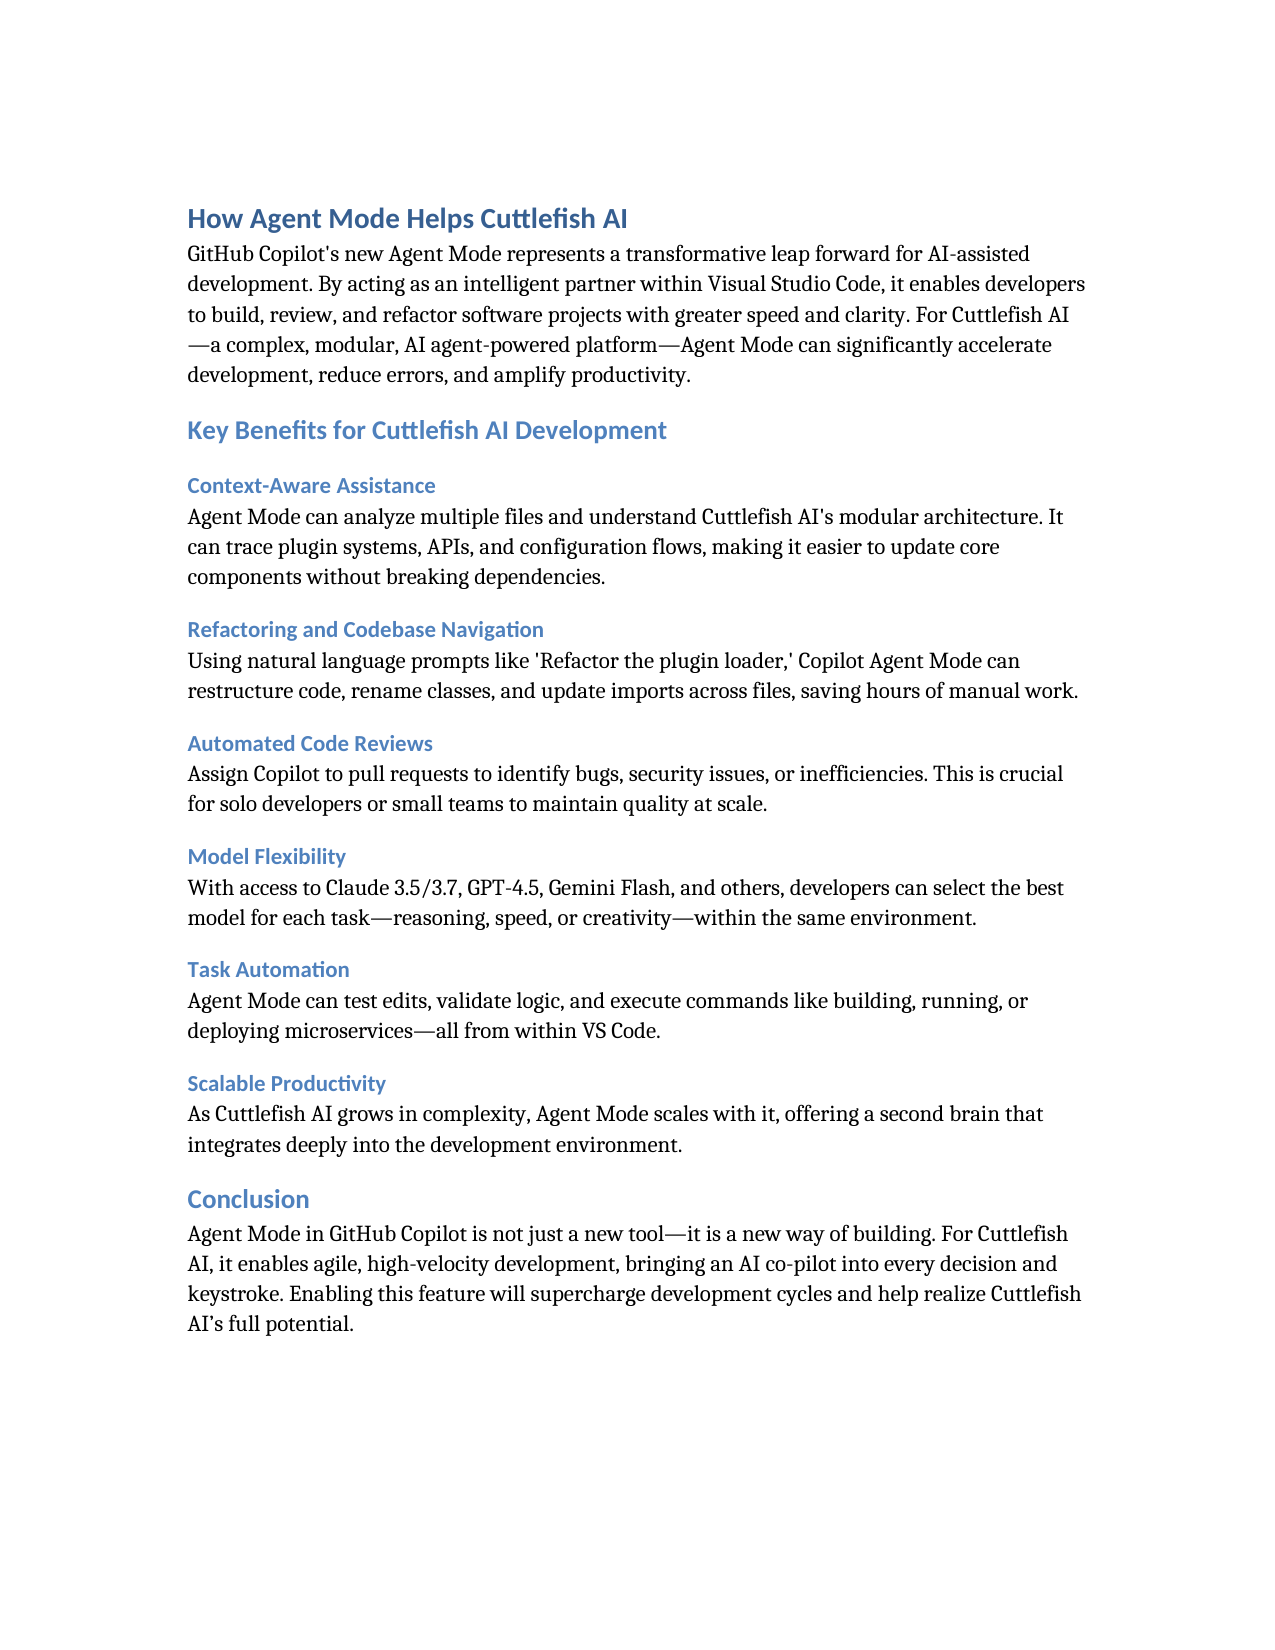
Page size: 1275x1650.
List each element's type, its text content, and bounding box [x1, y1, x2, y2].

text Using natural language prompts like 'Refactor the plugin loader,' Copilot Agent Mode can restructure code, rename classes, and update imports across files, saving hours of manual work. [187, 647, 1087, 704]
text As Cuttlefish AI grows in complexity, Agent Mode scales with it, offering a second brain that integrates deeply into the development environment. [187, 1101, 1087, 1158]
subtitle Automated Code Reviews [187, 729, 1087, 757]
subtitle Task Automation [187, 956, 1087, 983]
text With access to Claude 3.5/3.7, GPT-4.5, Gemini Flash, and others, developers can select the best model for each task—reasoning, speed, or creativity—within the same environment. [187, 874, 1087, 931]
subtitle Model Flexibility [187, 842, 1087, 870]
text Assign Copilot to pull requests to identify bugs, security issues, or inefficiencies. This is crucial for solo developers or small teams to maintain quality at scale. [187, 761, 1087, 817]
text GitHub Copilot's new Agent Mode represents a transformative leap forward for AI-assisted development. By acting as an intelligent partner within Visual Studio Code, it enables developers to build, review, and refactor software projects with greater speed and clarity. For Cuttlefish AI—a complex, modular, AI agent-powered platform—Agent Mode can significantly accelerate development, reduce errors, and amplify productivity. [187, 241, 1087, 388]
text Agent Mode can test edits, validate logic, and execute commands like building, running, or deploying microservices—all from within VS Code. [187, 988, 1087, 1044]
subtitle How Agent Mode Helps Cuttlefish AI [187, 200, 1087, 236]
subtitle Key Benefits for Cuttlefish AI Development [187, 413, 1087, 446]
text Agent Mode can analyze multiple files and understand Cuttlefish AI's modular architecture. It can trace plugin systems, APIs, and configuration flows, making it easier to update core components without breaking dependencies. [187, 504, 1087, 591]
subtitle Context-Aware Assistance [187, 472, 1087, 499]
text Agent Mode in GitHub Copilot is not just a new tool—it is a new way of building. For Cuttlefish AI, it enables agile, high-velocity development, bringing an AI co-pilot into every decision and keystroke. Enabling this feature will supercharge development cycles and help realize Cuttlefish AI’s full potential. [187, 1220, 1087, 1337]
subtitle Refactoring and Codebase Navigation [187, 615, 1087, 643]
subtitle Conclusion [187, 1182, 1087, 1215]
subtitle Scalable Productivity [187, 1069, 1087, 1097]
